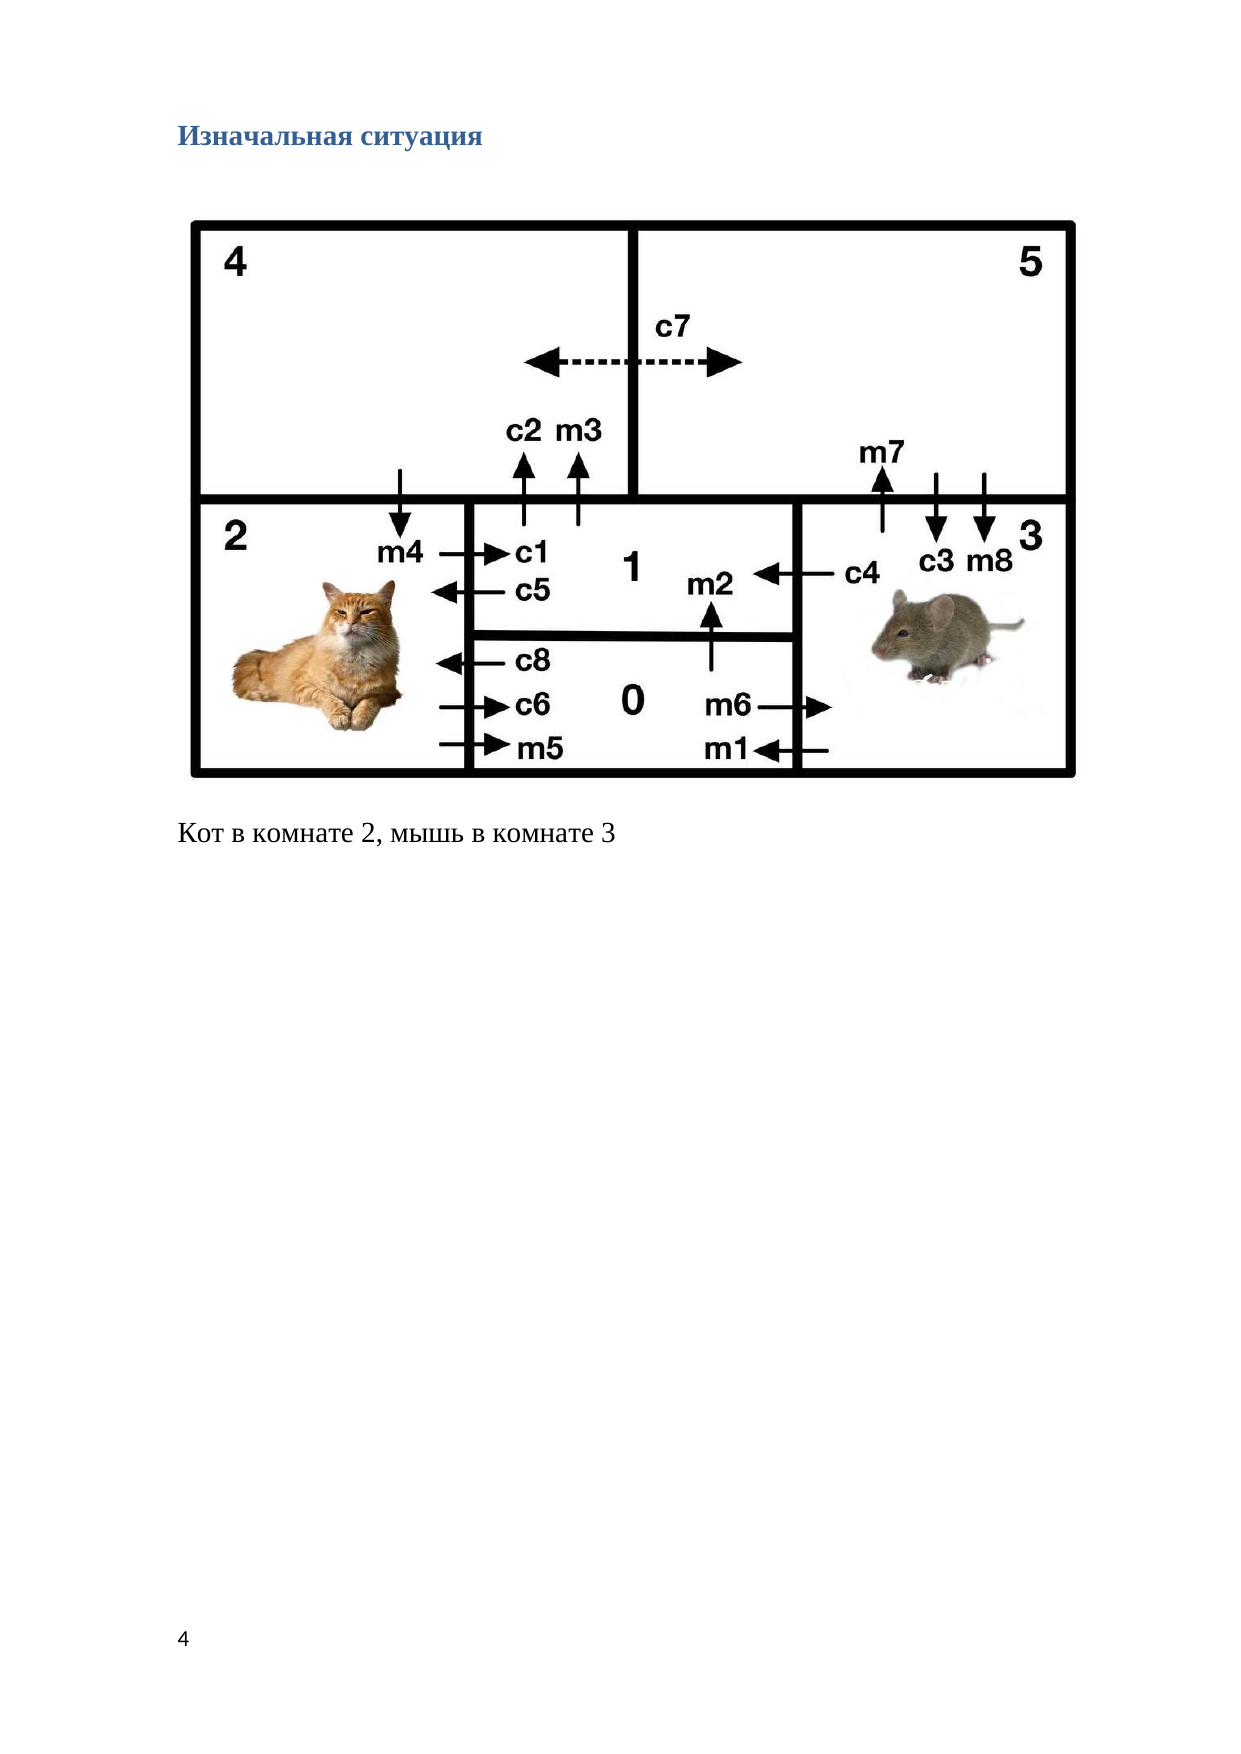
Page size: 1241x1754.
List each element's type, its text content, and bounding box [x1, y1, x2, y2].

subtitle Изначальная ситуация [177, 118, 1152, 152]
text Кот в комнате 2, мышь в комнате 3 [177, 815, 1152, 849]
picture [177, 209, 1087, 791]
